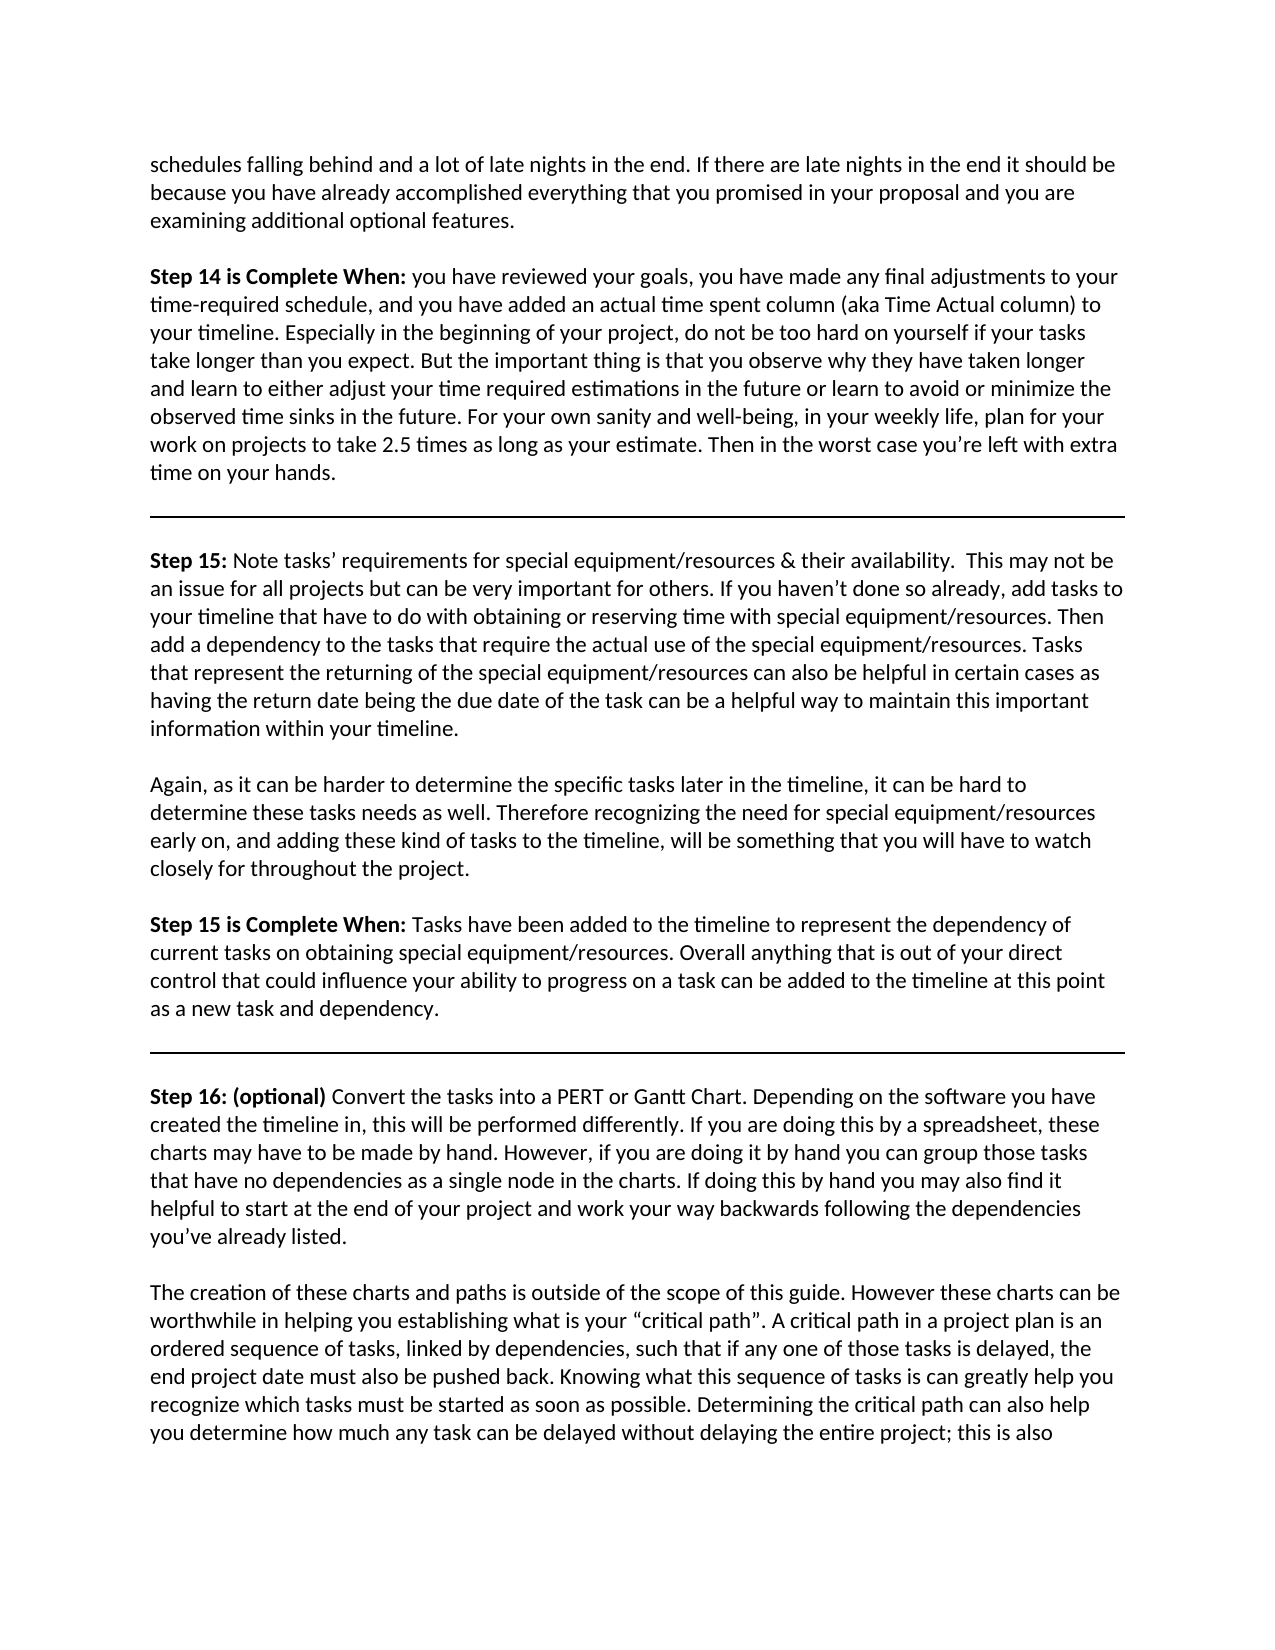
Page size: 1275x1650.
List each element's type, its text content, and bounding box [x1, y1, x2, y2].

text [150, 150, 1125, 234]
text Step 16: (optional) Convert the tasks into a PERT or Gantt Chart. Depending on the software you have created the timeline in, this will be performed differently. If you are doing this by a spreadsheet, these charts may have to be made by hand. However, if you are doing it by hand you can group those tasks that have no dependencies as a single node in the charts. If doing this by hand you may also find it helpful to start at the end of your project and work your way backwards following the dependencies you’ve already listed. [150, 1082, 1125, 1250]
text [150, 1278, 1125, 1446]
text Again, as it can be harder to determine the specific tasks later in the timeline, it can be hard to determine these tasks needs as well. Therefore recognizing the need for special equipment/resources early on, and adding these kind of tasks to the timeline, will be something that you will have to watch closely for throughout the project. [150, 770, 1125, 882]
text Step 14 is Complete When: you have reviewed your goals, you have made any final adjustments to your time-required schedule, and you have added an actual time spent column (aka Time Actual column) to your timeline. Especially in the beginning of your project, do not be too hard on yourself if your tasks take longer than you expect. But the important thing is that you observe why they have taken longer and learn to either adjust your time required estimations in the future or learn to avoid or minimize the observed time sinks in the future. For your own sanity and well-being, in your weekly life, plan for your work on projects to take 2.5 times as long as your estimate. Then in the worst case you’re left with extra time on your hands. [150, 262, 1125, 486]
text Step 15: Note tasks’ requirements for special equipment/resources & their availability. This may not be an issue for all projects but can be very important for others. If you haven’t done so already, add tasks to your timeline that have to do with obtaining or reserving time with special equipment/resources. Then add a dependency to the tasks that require the actual use of the special equipment/resources. Tasks that represent the returning of the special equipment/resources can also be helpful in certain cases as having the return date being the due date of the task can be a helpful way to maintain this important information within your timeline. [150, 546, 1125, 742]
text Step 15 is Complete When: Tasks have been added to the timeline to represent the dependency of current tasks on obtaining special equipment/resources. Overall anything that is out of your direct control that could influence your ability to progress on a task can be added to the timeline at this point as a new task and dependency. [150, 910, 1125, 1022]
